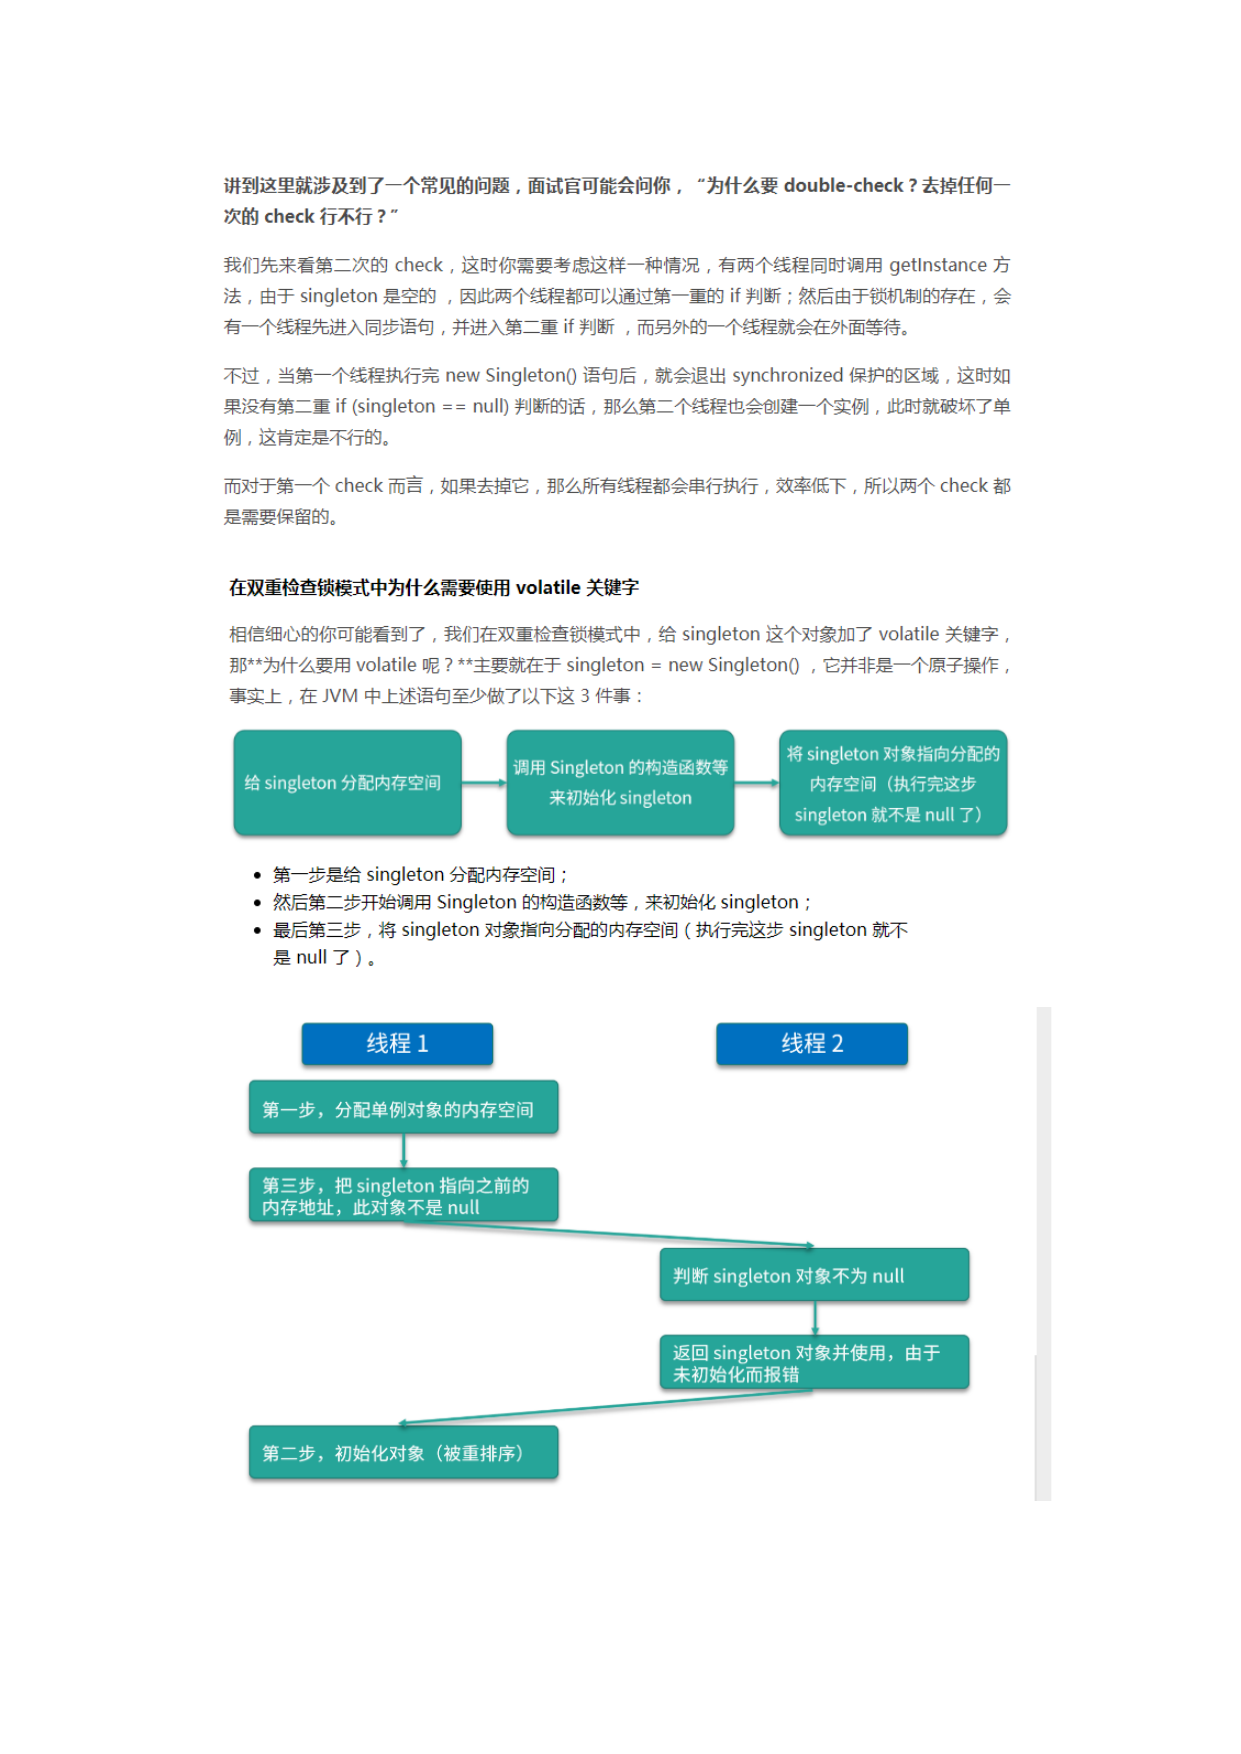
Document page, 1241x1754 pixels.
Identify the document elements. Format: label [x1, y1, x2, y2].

picture [187, 162, 1052, 546]
picture [187, 1007, 1052, 1501]
picture [187, 552, 1052, 979]
